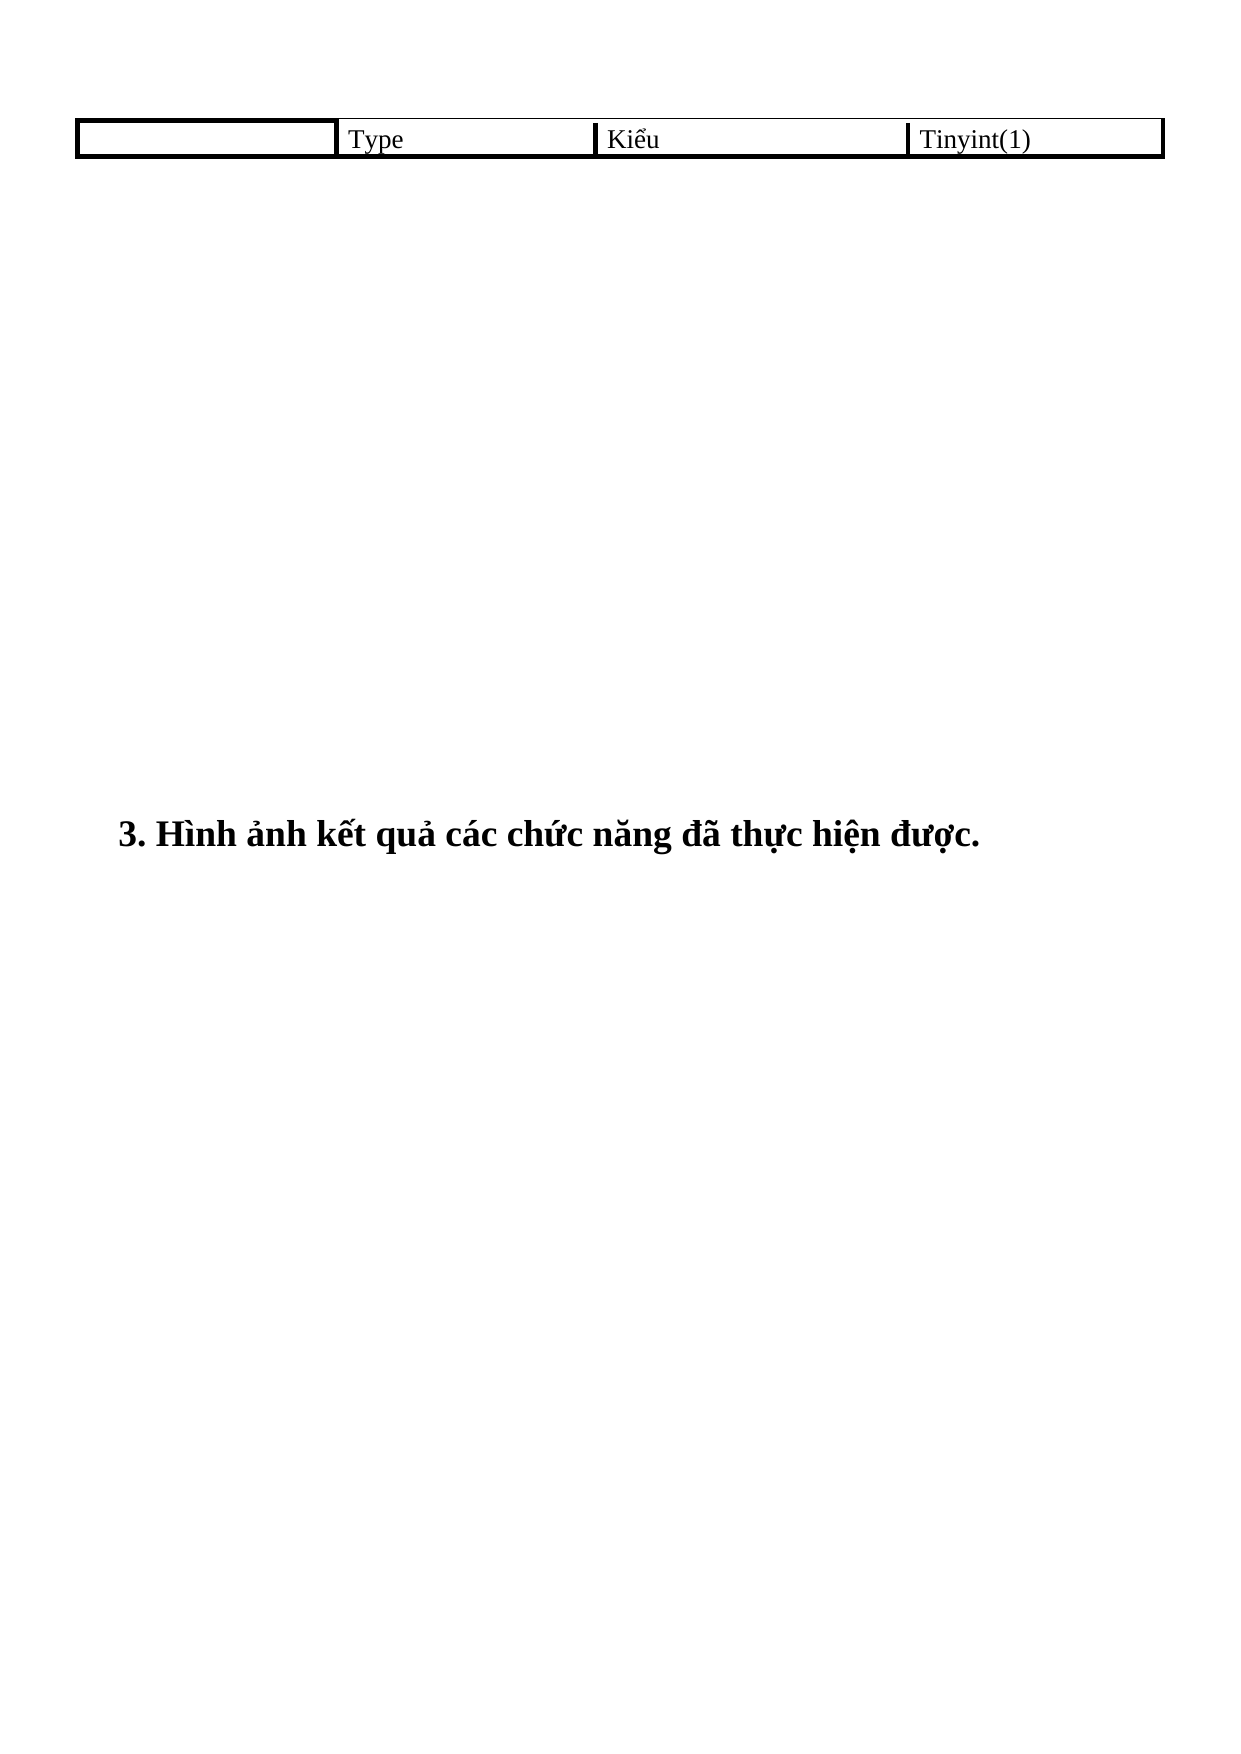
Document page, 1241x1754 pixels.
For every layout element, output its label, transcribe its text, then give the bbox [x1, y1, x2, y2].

table_cell Kiểu [596, 119, 908, 154]
text 3. Hình ảnh kết quả các chức năng đã thực hiện được. [118, 811, 1122, 854]
table_cell Tinyint(1) [908, 119, 1161, 154]
table_cell Type [339, 119, 596, 154]
